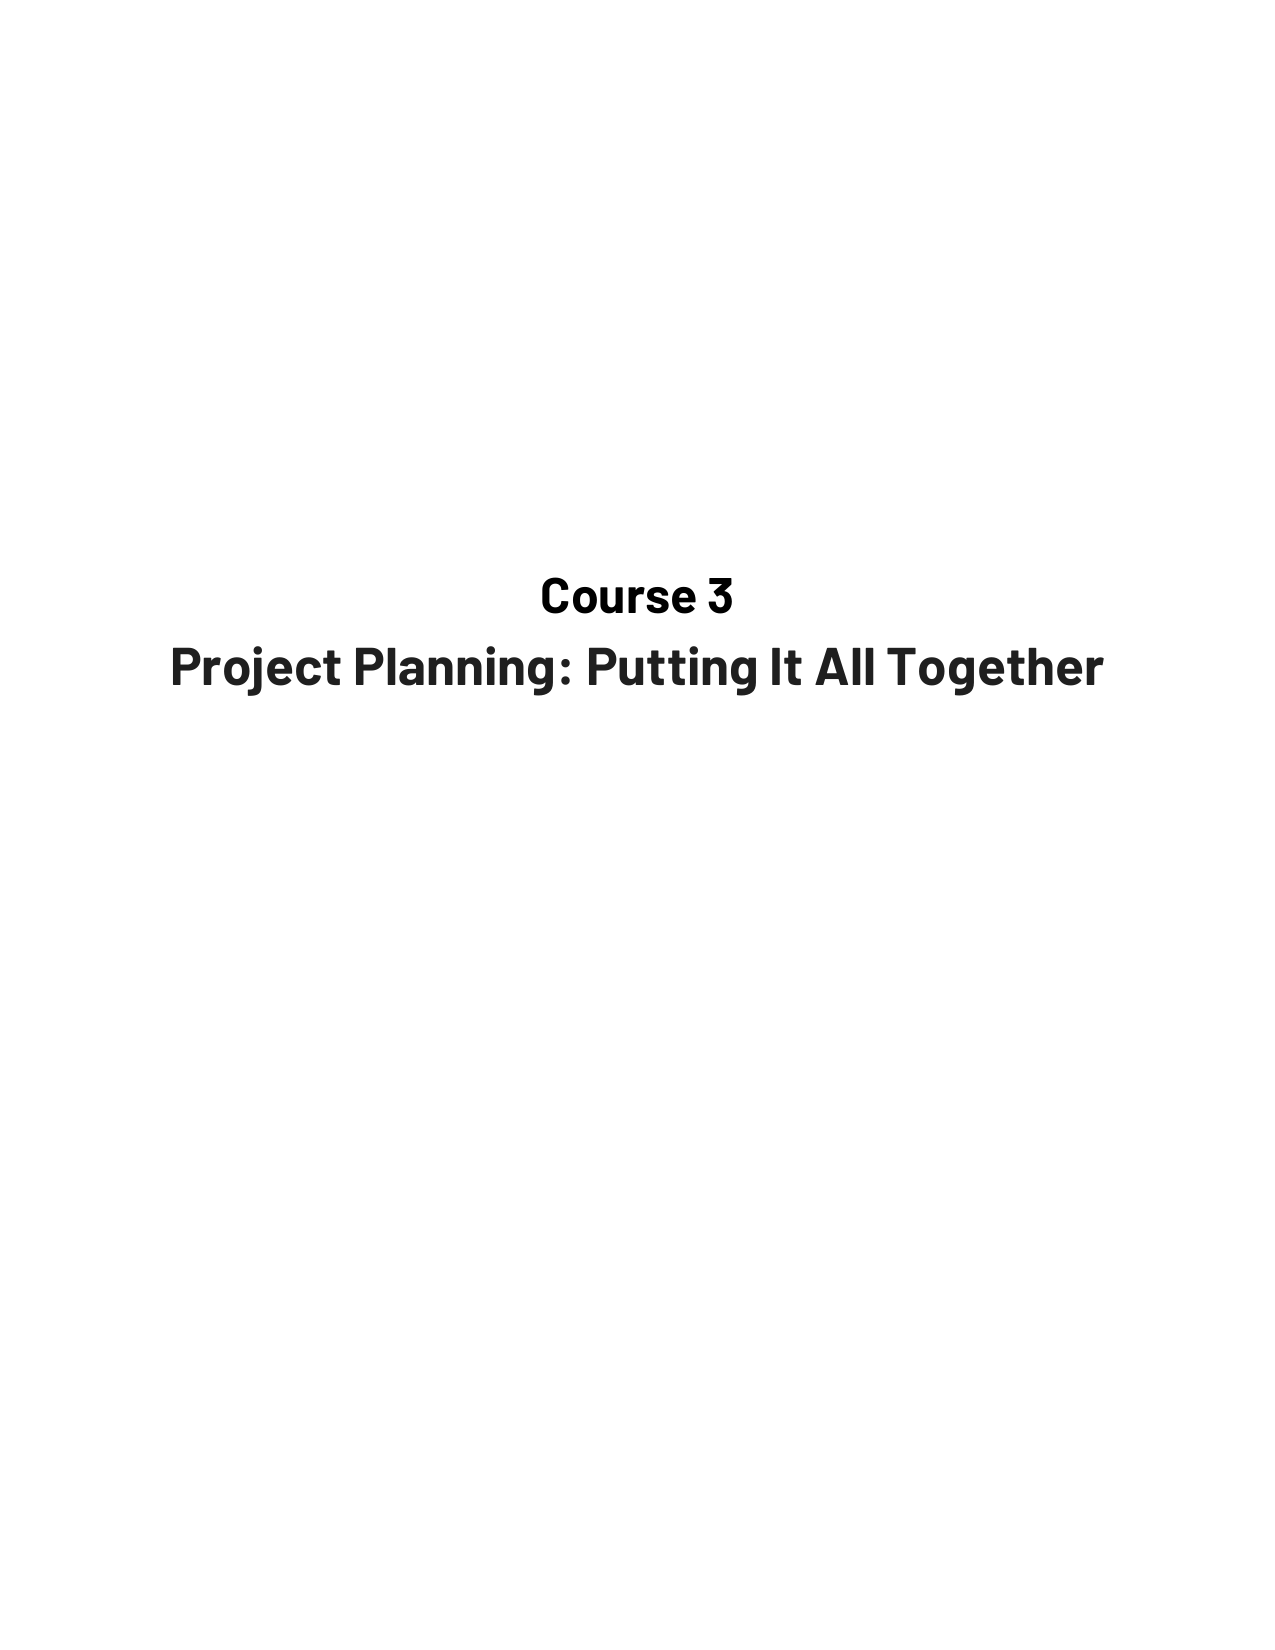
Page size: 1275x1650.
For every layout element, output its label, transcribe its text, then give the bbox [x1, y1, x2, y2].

text Course 3 [150, 564, 1125, 624]
subtitle Project Planning: Putting It All Together [150, 633, 1125, 696]
